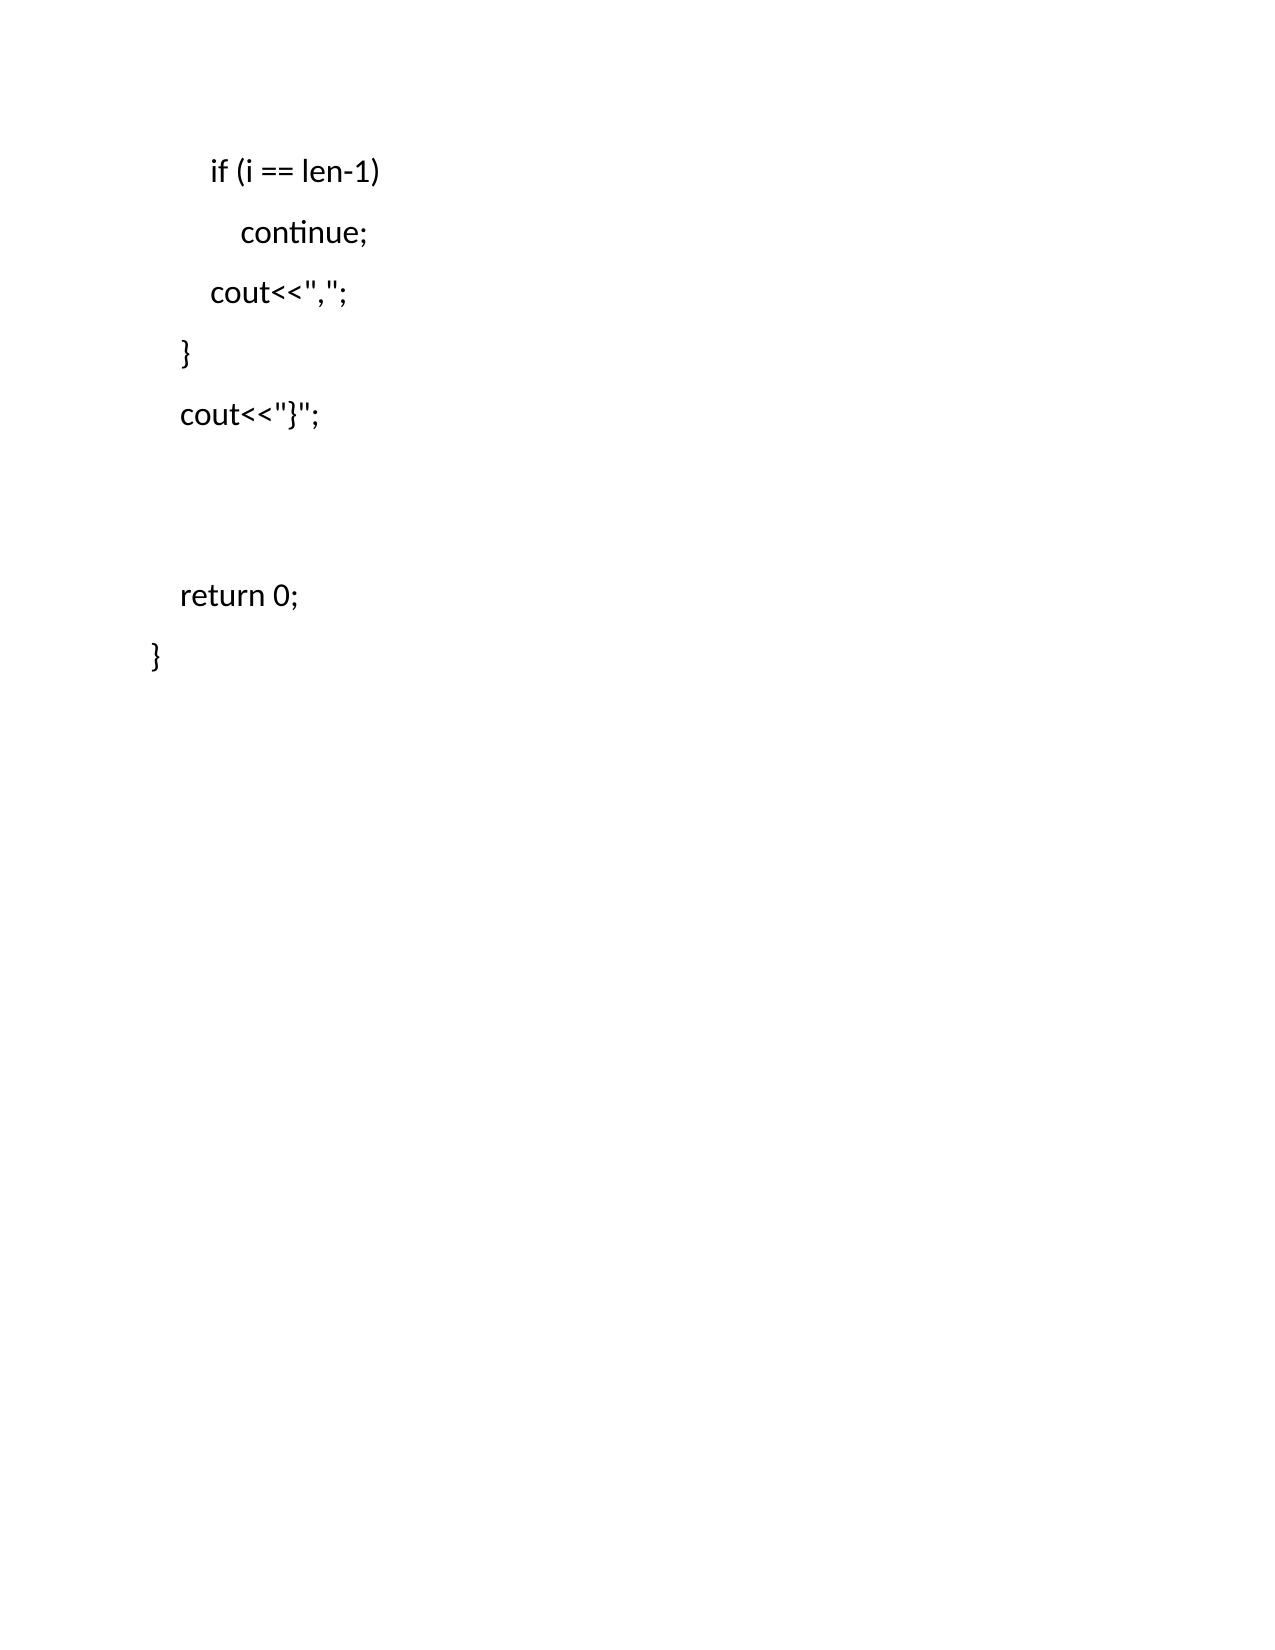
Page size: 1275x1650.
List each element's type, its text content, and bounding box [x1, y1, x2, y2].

text cout<<","; [150, 271, 1125, 312]
text return 0; [150, 574, 1125, 615]
text continue; [150, 211, 1125, 251]
text cout<<"}"; [150, 392, 1125, 433]
text } [150, 635, 1125, 676]
text } [150, 332, 1125, 373]
text if (i == len-1) [150, 150, 1125, 191]
